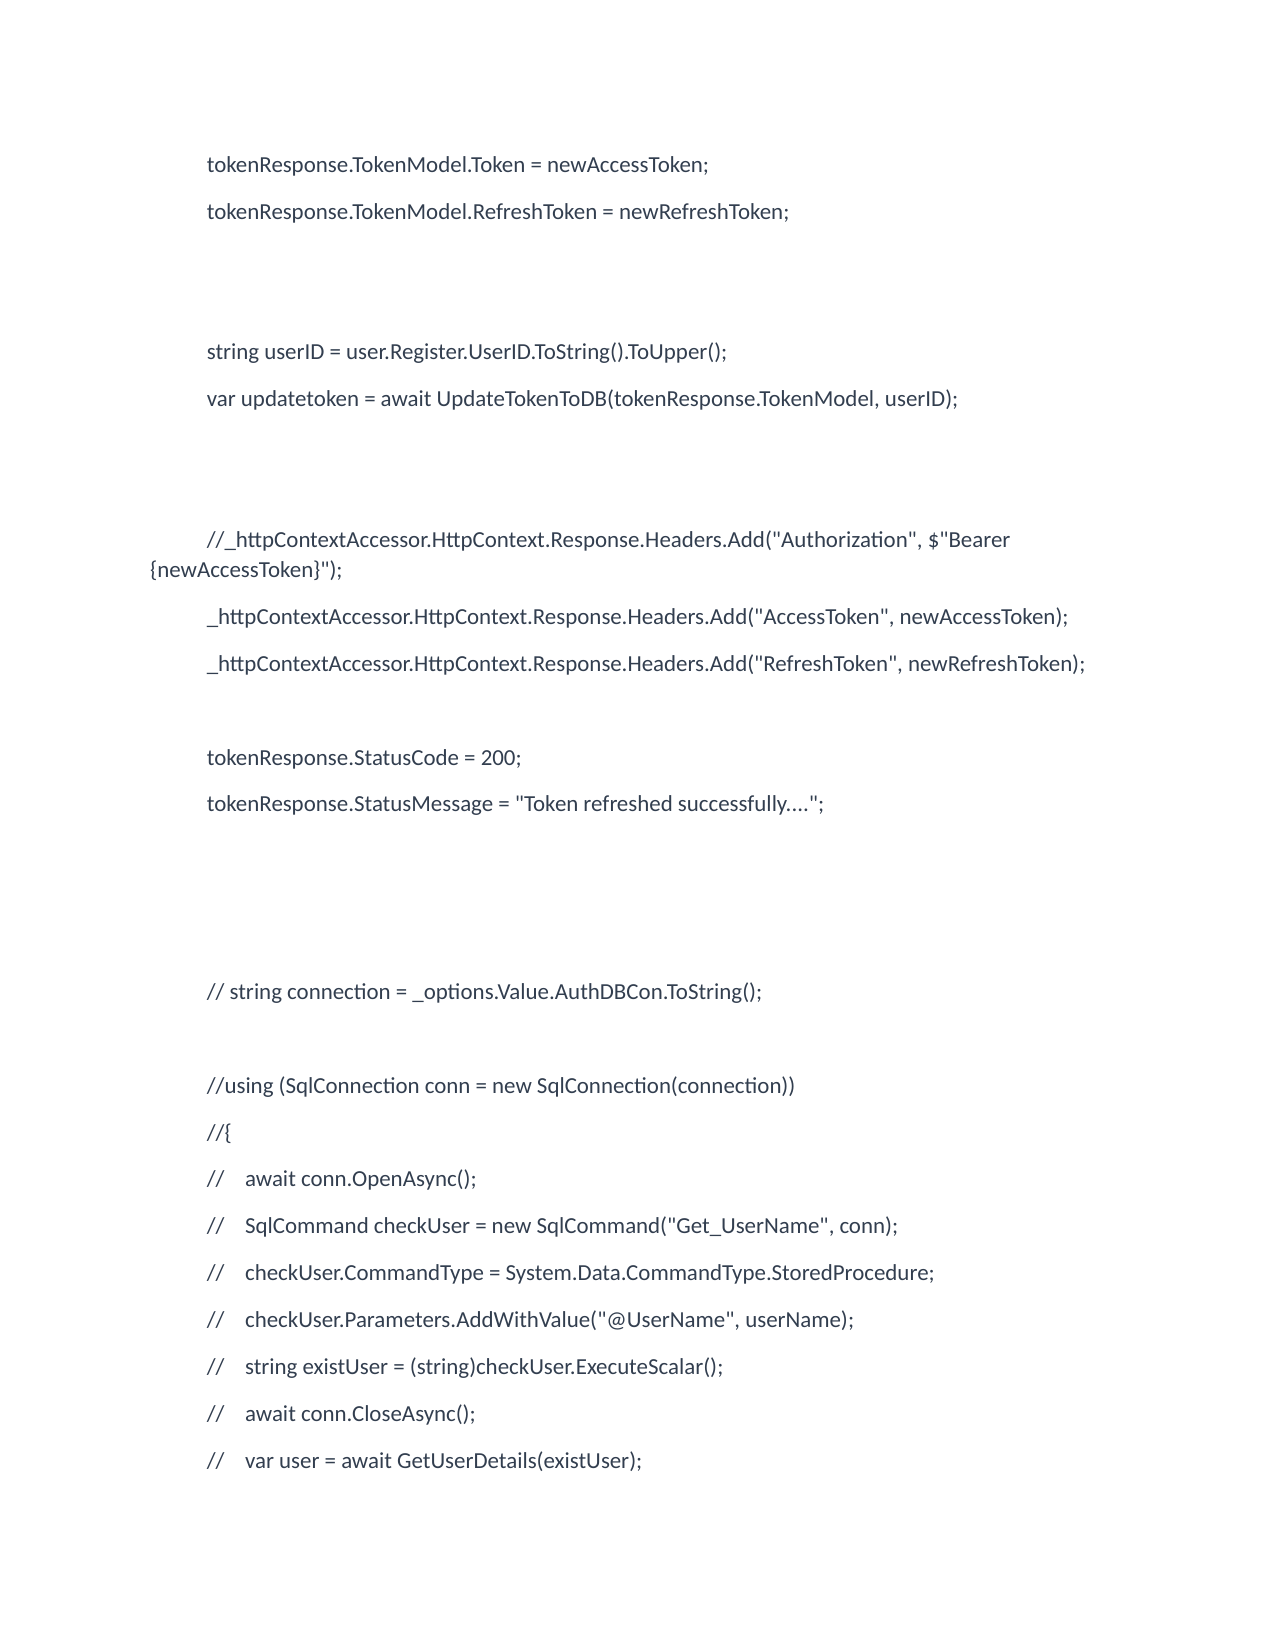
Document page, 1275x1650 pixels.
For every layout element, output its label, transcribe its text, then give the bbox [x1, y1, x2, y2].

text // SqlCommand checkUser = new SqlCommand("Get_UserName", conn); [150, 1211, 1125, 1239]
text _httpContextAccessor.HttpContext.Response.Headers.Add("RefreshToken", newRefreshToken); [150, 649, 1125, 677]
text tokenResponse.TokenModel.Token = newAccessToken; [150, 150, 1125, 178]
text // await conn.CloseAsync(); [150, 1399, 1125, 1427]
text // await conn.OpenAsync(); [150, 1164, 1125, 1193]
text _httpContextAccessor.HttpContext.Response.Headers.Add("AccessToken", newAccessToken); [150, 602, 1125, 630]
text var updatetoken = await UpdateTokenToDB(tokenResponse.TokenModel, userID); [150, 384, 1125, 412]
text //{ [150, 1118, 1125, 1146]
text // string existUser = (string)checkUser.ExecuteScalar(); [150, 1352, 1125, 1380]
text // checkUser.Parameters.AddWithValue("@UserName", userName); [150, 1305, 1125, 1333]
text tokenResponse.TokenModel.RefreshToken = newRefreshToken; [150, 197, 1125, 225]
text // string connection = _options.Value.AuthDBCon.ToString(); [150, 977, 1125, 1005]
text // checkUser.CommandType = System.Data.CommandType.StoredProcedure; [150, 1258, 1125, 1286]
text tokenResponse.StatusMessage = "Token refreshed successfully...."; [150, 789, 1125, 818]
text // var user = await GetUserDetails(existUser); [150, 1446, 1125, 1474]
text tokenResponse.StatusCode = 200; [150, 743, 1125, 771]
text string userID = user.Register.UserID.ToString().ToUpper(); [150, 337, 1125, 366]
text //_httpContextAccessor.HttpContext.Response.Headers.Add("Authorization", $"Bearer {newAccessToken}"); [150, 525, 1125, 583]
text //using (SqlConnection conn = new SqlConnection(connection)) [150, 1071, 1125, 1099]
